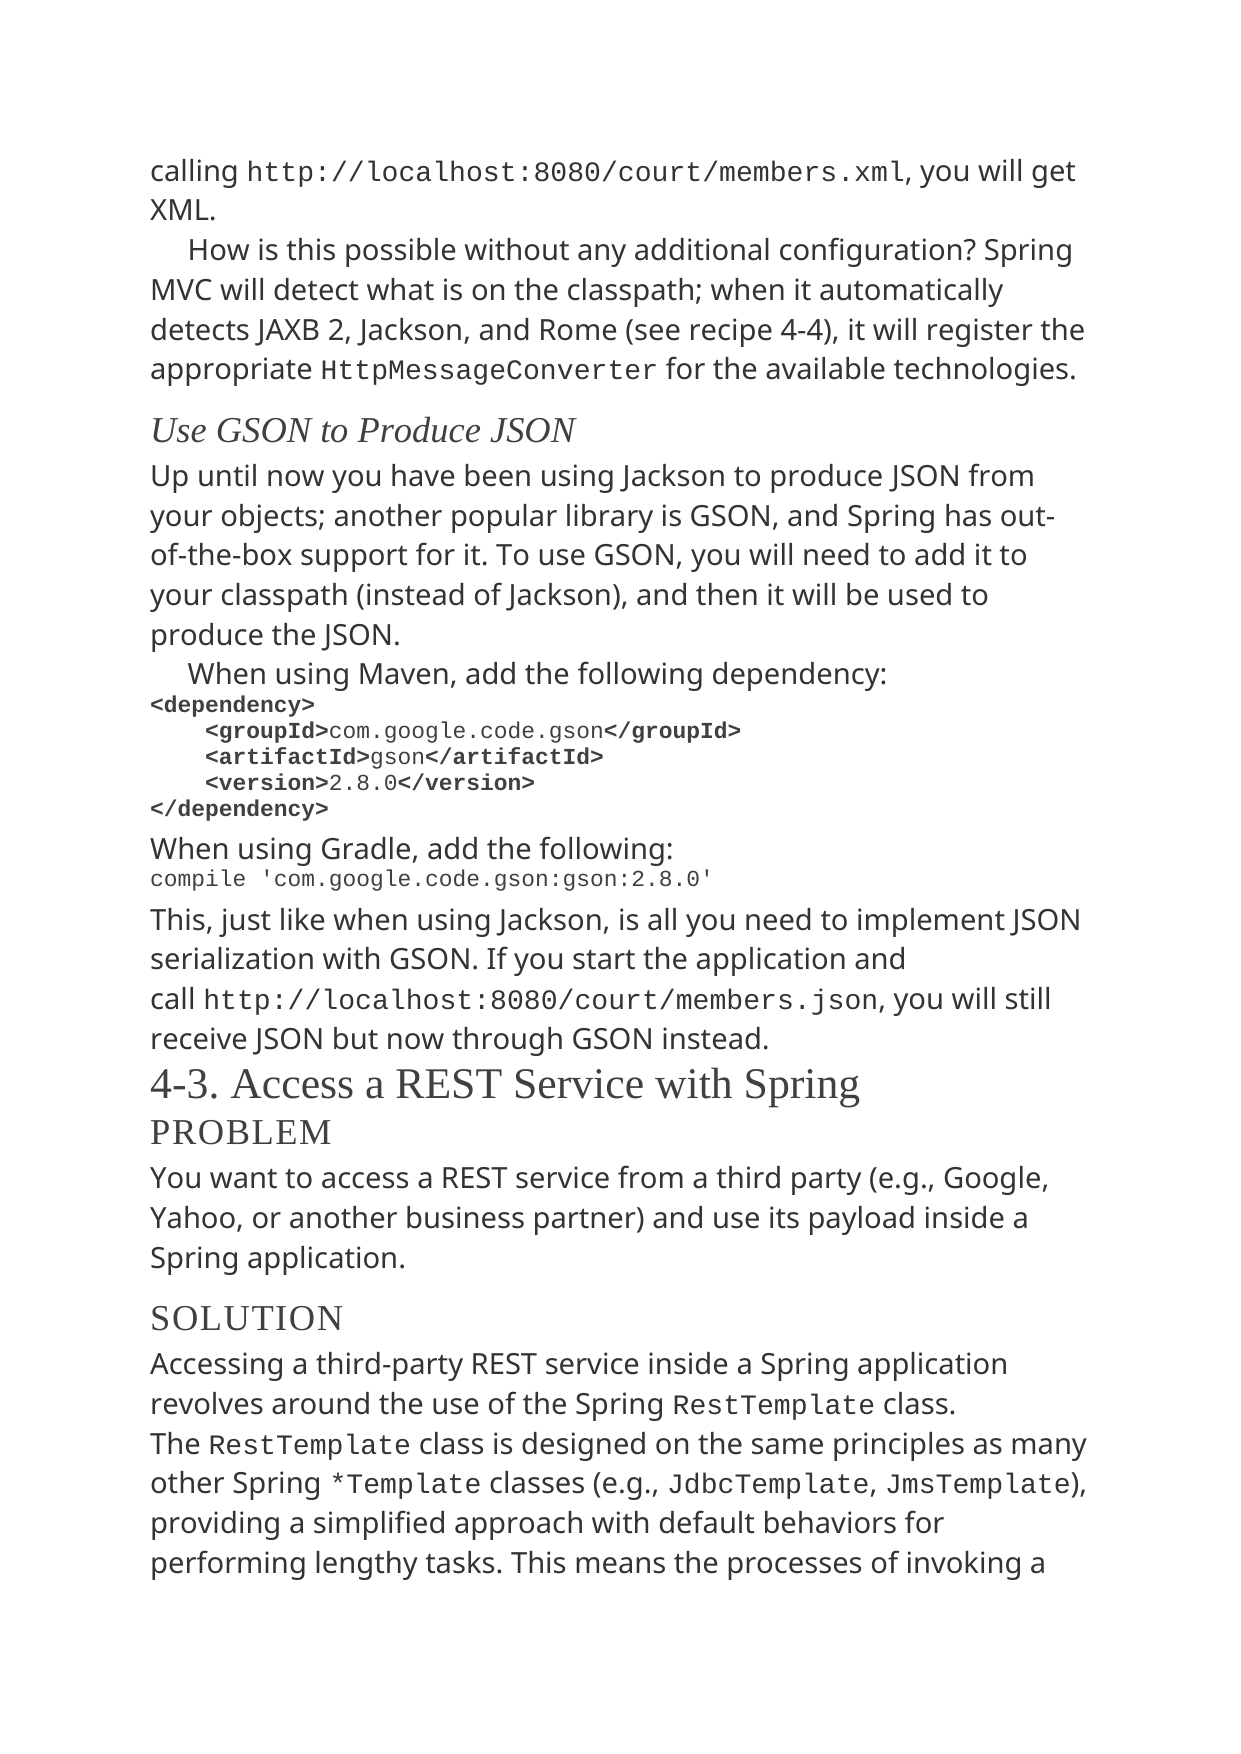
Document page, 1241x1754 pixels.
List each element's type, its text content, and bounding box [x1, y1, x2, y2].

text When using Maven, add the following dependency: [150, 654, 1090, 693]
text This, just like when using Jackson, is all you need to implement JSON serialization with GSON. If you start the application and call http://localhost:8080/court/members.json, you will still receive JSON but now through GSON instead. [150, 899, 1090, 1058]
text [150, 150, 1090, 229]
text Up until now you have been using Jackson to produce JSON from your objects; another popular library is GSON, and Spring has out-of-the-box support for it. To use GSON, you will need to add it to your classpath (instead of Jackson), and then it will be used to produce the JSON. [150, 455, 1090, 654]
text PROBLEM [150, 1110, 1090, 1152]
text compile 'com.google.code.gson:gson:2.8.0' [150, 868, 1090, 894]
text <dependency> <groupId>com.google.code.gson</groupId> <artifactId>gson</artifactId> <version>2.8.0</version> </dependency> [150, 693, 1090, 823]
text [150, 1344, 1090, 1582]
text SOLUTION [150, 1297, 1090, 1338]
text When using Gradle, add the following: [150, 828, 1090, 868]
text How is this possible without any additional configuration? Spring MVC will detect what is on the classpath; when it automatically detects JAXB 2, Jackson, and Rome (see recipe 4-4), it will register the appropriate HttpMessageConverter for the available technologies. [150, 229, 1090, 388]
text You want to access a REST service from a third party (e.g., Google, Yahoo, or another business partner) and use its payload inside a Spring application. [150, 1157, 1090, 1277]
text Use GSON to Produce JSON [150, 408, 1090, 450]
text 4-3. Access a REST Service with Spring [150, 1058, 1090, 1108]
